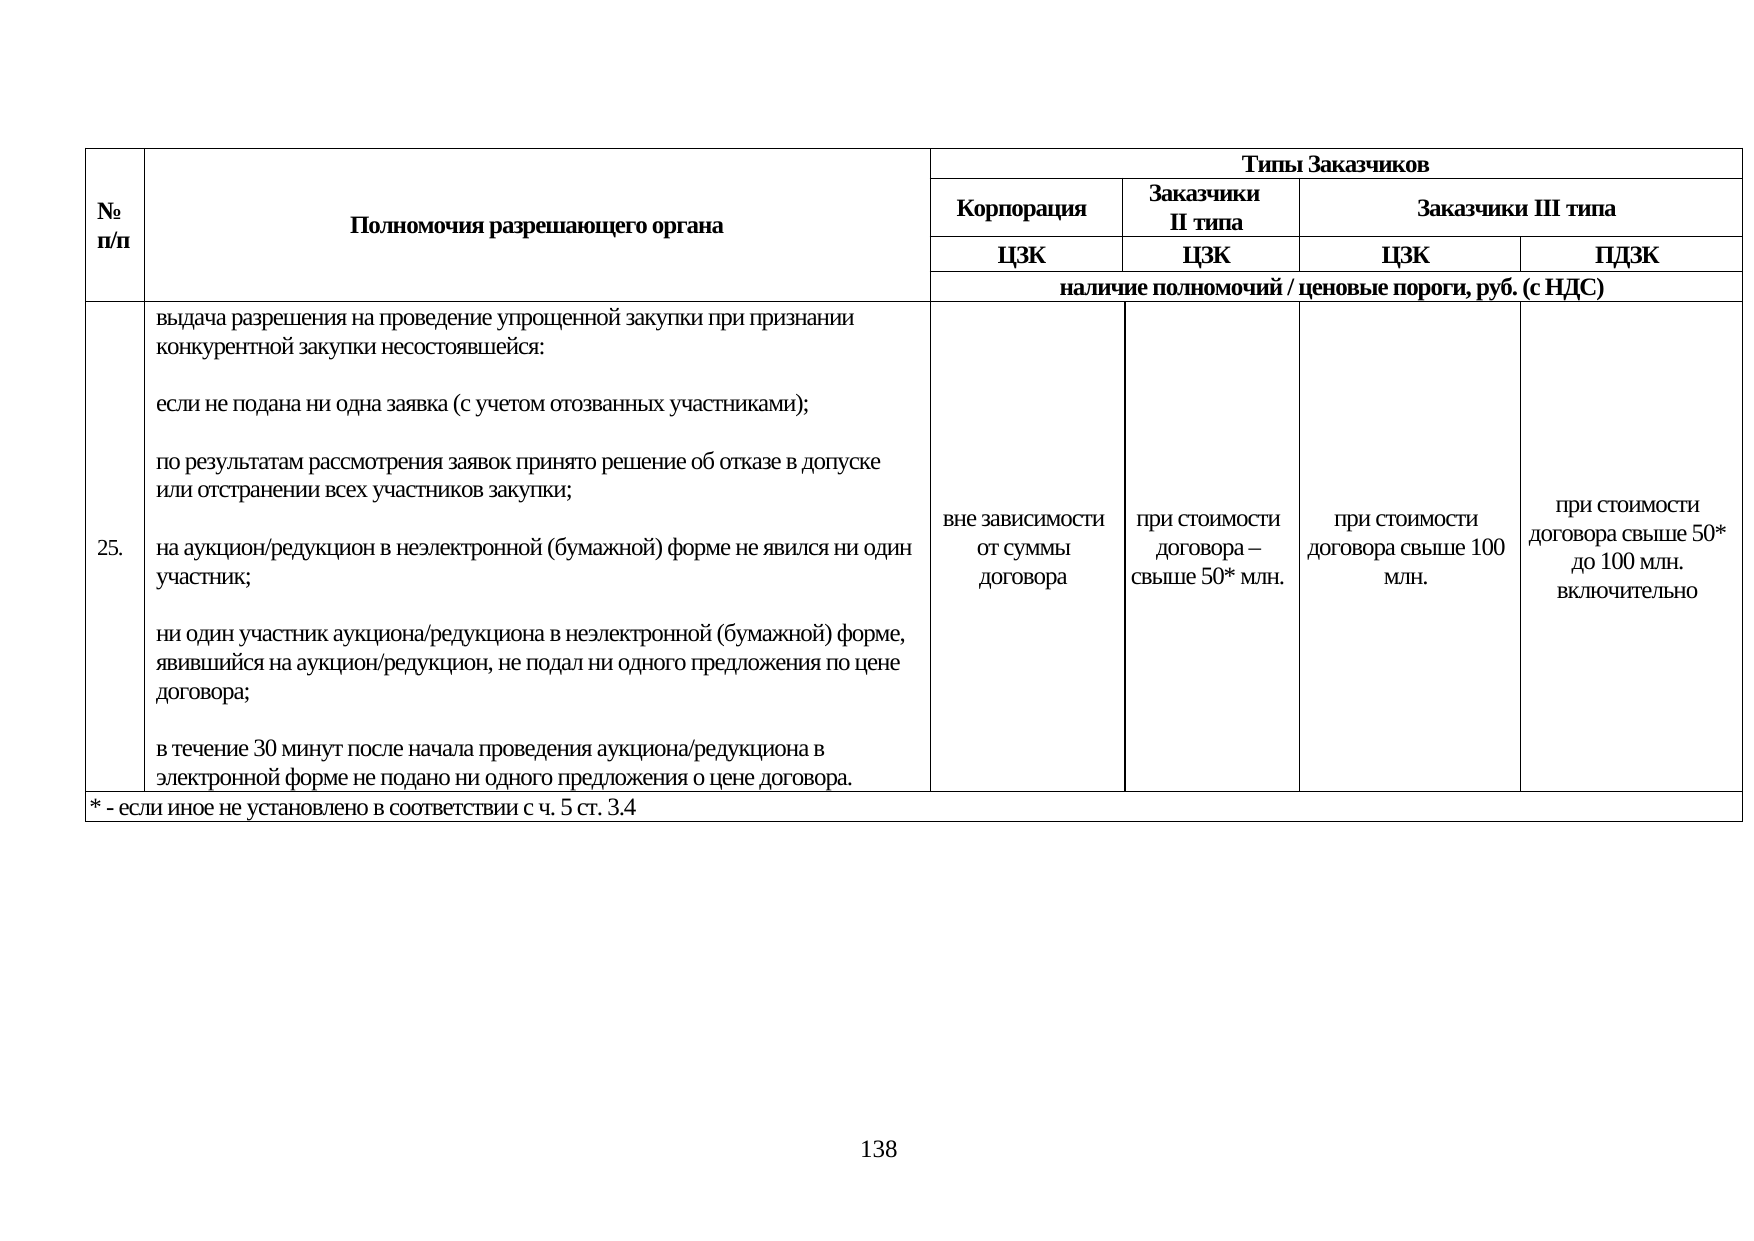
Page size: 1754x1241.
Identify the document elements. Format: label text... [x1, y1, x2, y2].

table_cell Заказчики II типа [1123, 179, 1299, 236]
table_cell при стоимости договора свыше 50* до 100 млн. включительно [1521, 302, 1742, 791]
table_cell наличие полномочий / ценовые пороги, руб. (с НДС) [931, 272, 1742, 301]
table_cell [86, 302, 144, 791]
table_cell Корпорация [931, 179, 1122, 236]
table_cell ЦЗК [1123, 237, 1299, 271]
table_header № п/п [86, 149, 144, 301]
table_cell ЦЗК [931, 237, 1122, 271]
table_cell ЦЗК [1300, 237, 1520, 271]
table_cell вне зависимости от суммы договора [931, 302, 1124, 791]
table_cell при стоимости договора – свыше 50* млн. [1126, 302, 1299, 791]
table_cell ПДЗК [1521, 237, 1742, 271]
table_cell Заказчики III типа [1300, 179, 1742, 236]
table_cell выдача разрешения на проведение упрощенной закупки при признании конкурентной закупки несостоявшейся: если не подана ни одна заявка (с учетом отозванных участниками); по результатам рассмотрения заявок принято решение об отказе в допуске или отстранении всех участников закупки; на аукцион/редукцион в неэлектронной (бумажной) форме не явился ни один участник; ни один участник аукциона/редукциона в неэлектронной (бумажной) форме, явившийся на аукцион/редукцион, не подал ни одного предложения по цене договора; в течение 30 минут после начала проведения аукциона/редукциона в электронной форме не подано ни одного предложения о цене договора. [145, 302, 930, 791]
table_header Полномочия разрешающего органа [145, 149, 930, 301]
table_header Типы Заказчиков [931, 149, 1742, 177]
table_cell * - если иное не установлено в соответствии с ч. 5 ст. 3.4 [86, 792, 1742, 821]
table_cell при стоимости договора свыше 100 млн. [1300, 302, 1520, 791]
